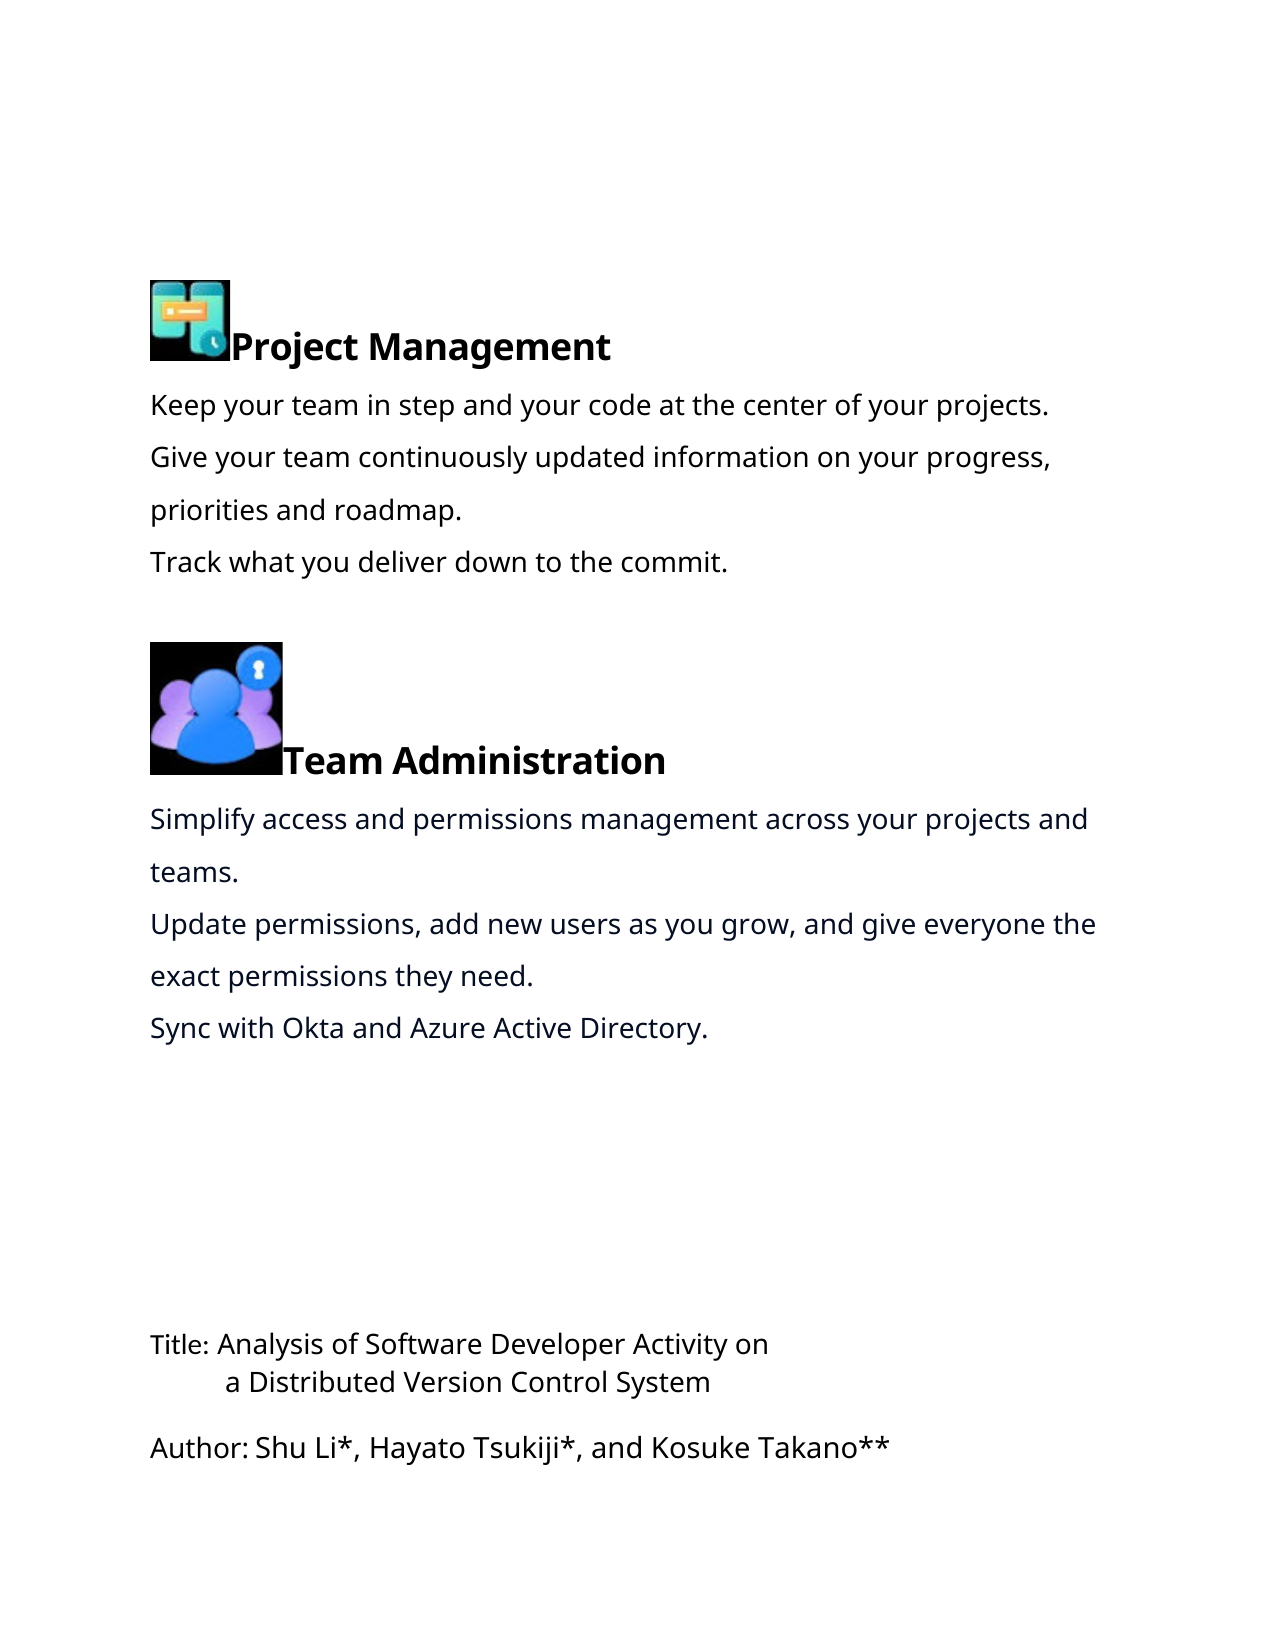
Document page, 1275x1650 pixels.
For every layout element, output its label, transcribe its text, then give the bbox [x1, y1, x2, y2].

picture [150, 642, 283, 775]
text Track what you deliver down to the commit. [150, 528, 1125, 580]
picture [150, 280, 231, 361]
text Sync with Okta and Azure Active Directory. [150, 995, 1125, 1047]
text Give your team continuously updated information on your progress, priorities and roadmap. [150, 423, 1125, 528]
text Simplify access and permissions management across your projects and teams. [150, 786, 1125, 890]
text a Distributed Version Control System [150, 1363, 1125, 1401]
text Team Administration [150, 642, 1125, 786]
text Project Management [150, 264, 1125, 371]
text Update permissions, add new users as you grow, and give everyone the exact permissions they need. [150, 890, 1125, 995]
text Title: Analysis of Software Developer Activity on [150, 1324, 1125, 1363]
text Keep your team in step and your code at the center of your projects. [150, 371, 1125, 423]
text Author: Shu Li*, Hayato Tsukiji*, and Kosuke Takano** [150, 1428, 1125, 1467]
